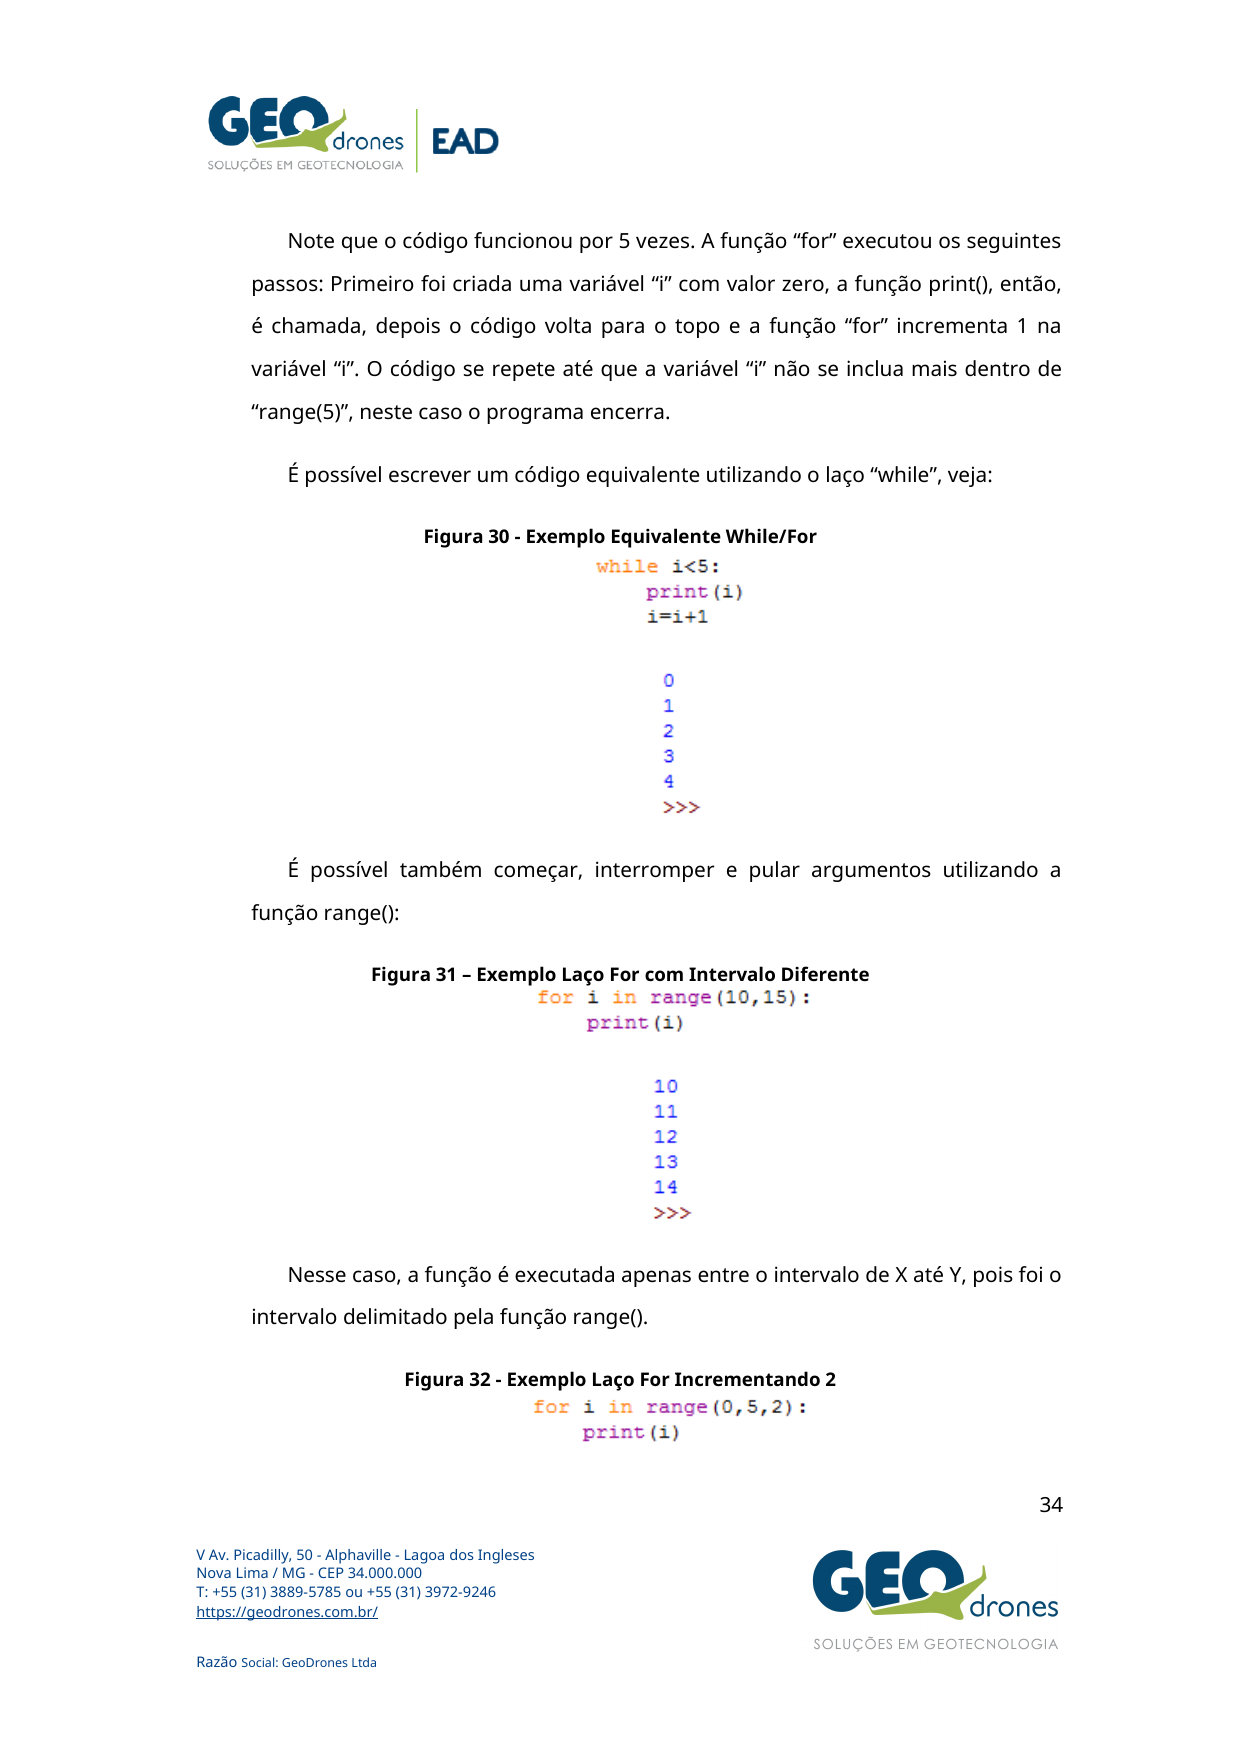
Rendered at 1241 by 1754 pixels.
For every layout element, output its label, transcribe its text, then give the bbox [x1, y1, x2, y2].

picture [799, 1541, 1059, 1661]
picture [177, 44, 542, 227]
picture [647, 1077, 703, 1225]
list Figura 31 – Exemplo Laço For com Intervalo Diferente [177, 961, 1063, 987]
text Note que o código funcionou por 5 vezes. A função “for” executou os seguintes passos: Primeiro foi criada uma variável “i” com valor zero, a função print(), então, é chamada, depois o código volta para o topo e a função “for” incrementa 1 na variável “i”. O código se repete até que a variável “i” não se inclua mais dentro de “range(5)”, neste caso o programa encerra. [251, 226, 1063, 425]
picture [592, 549, 758, 634]
picture [533, 1391, 817, 1454]
picture [534, 986, 816, 1043]
list Figura 30 - Exemplo Equivalente While/For [177, 524, 1063, 549]
list Figura 32 - Exemplo Laço For Incrementando 2 [177, 1366, 1063, 1391]
text É possível também começar, interromper e pular argumentos utilizando a função range(): [251, 855, 1063, 926]
text É possível escrever um código equivalente utilizando o laço “while”, veja: [251, 460, 1063, 489]
picture [658, 668, 751, 821]
text Nesse caso, a função é executada apenas entre o intervalo de X até Y, pois foi o intervalo delimitado pela função range(). [251, 1260, 1063, 1331]
